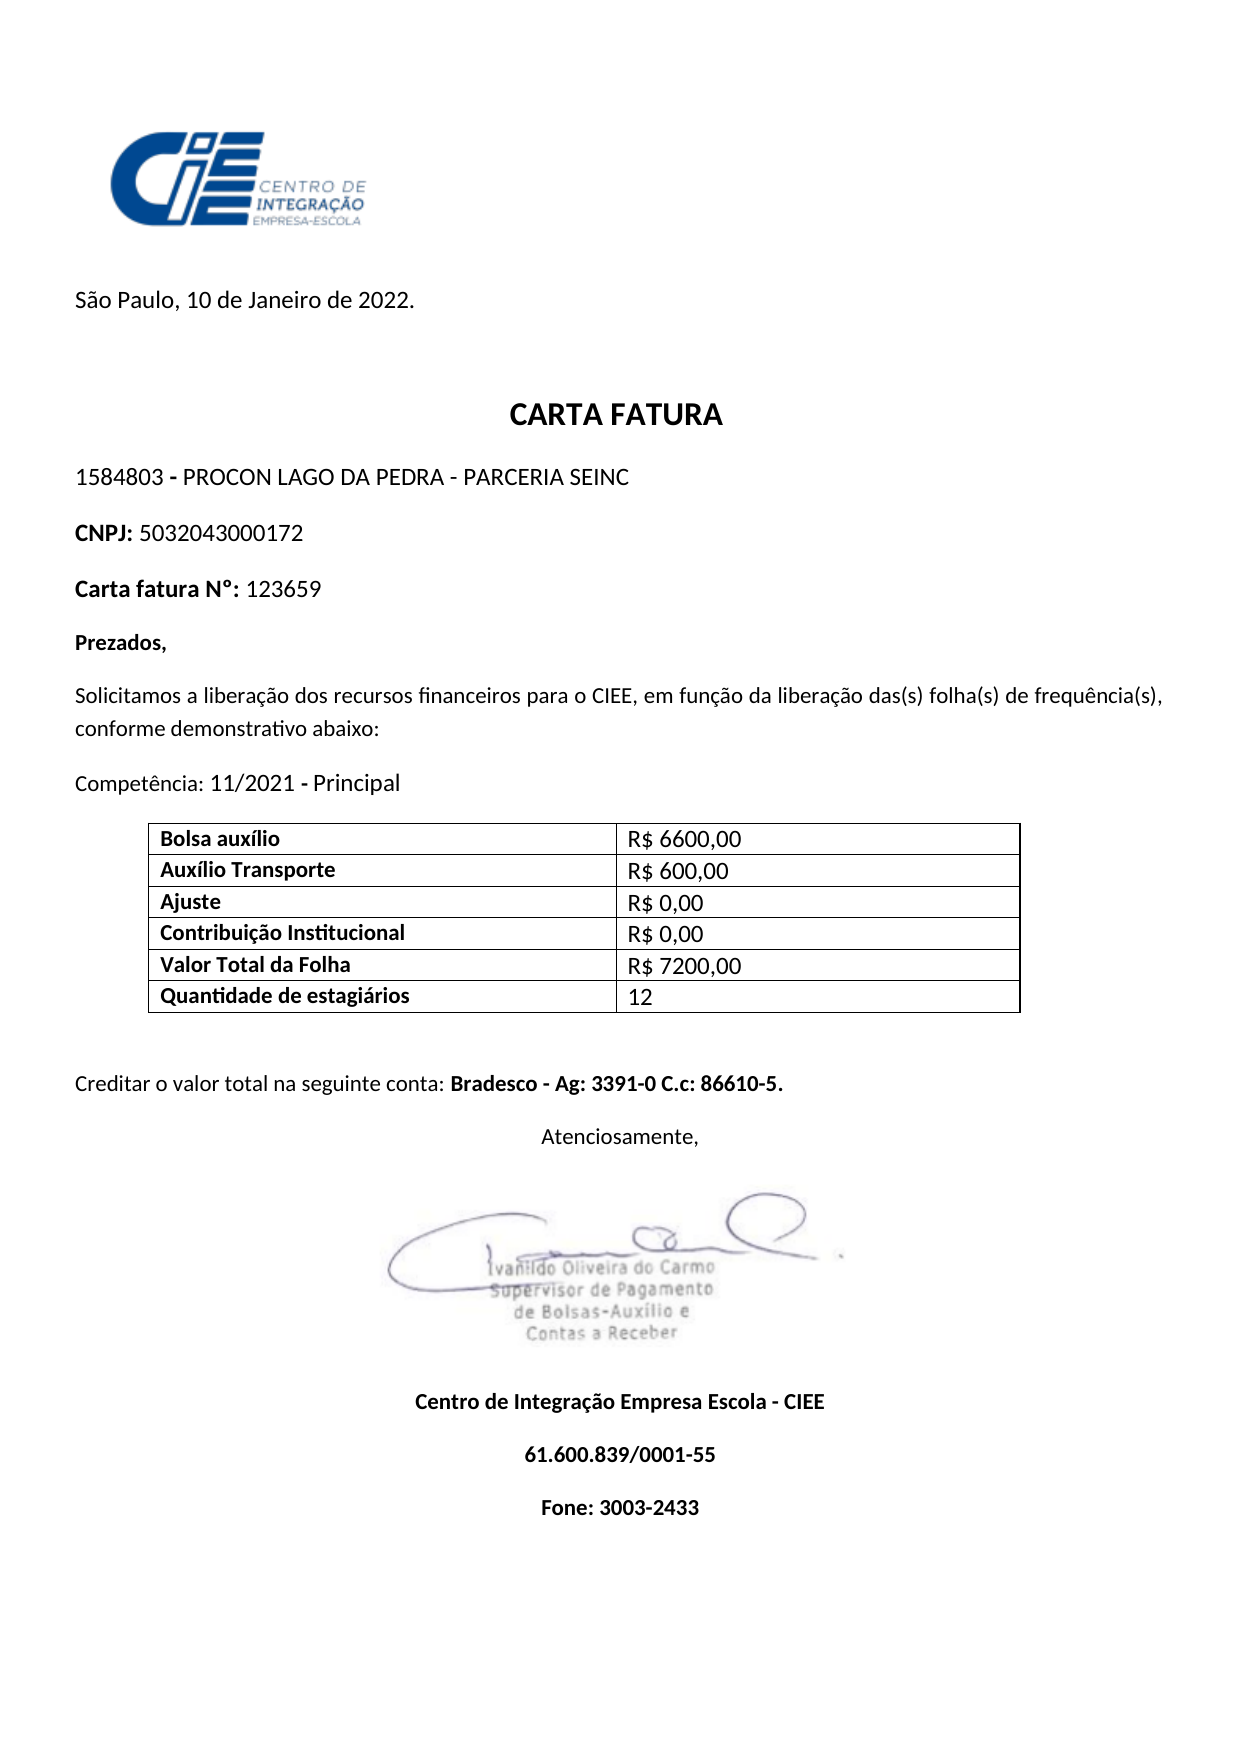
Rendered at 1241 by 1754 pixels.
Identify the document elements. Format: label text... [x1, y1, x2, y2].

text Fone: 3003-2433 [75, 1493, 1165, 1521]
table_header Bolsa auxílio [149, 824, 616, 854]
table_cell 12 [617, 981, 1019, 1012]
table_cell R$ 600,00 [617, 855, 1019, 886]
picture [377, 1175, 863, 1363]
text Competência: 11/2021 - Principal [75, 767, 1165, 797]
table_cell Quantidade de estagiários [149, 981, 616, 1012]
table_cell R$ 7200,00 [617, 950, 1019, 980]
table_cell Contribuição Institucional [149, 918, 616, 949]
picture [75, 101, 389, 260]
text Carta fatura Nº: 123659 [75, 573, 1165, 603]
table_cell Ajuste [149, 887, 616, 917]
text Solicitamos a liberação dos recursos financeiros para o CIEE, em função da liberação das(s) folha(s) de frequência(s), conforme demonstrativo abaixo: [75, 682, 1165, 742]
text Centro de Integração Empresa Escola - CIEE [75, 1387, 1165, 1415]
table_header R$ 6600,00 [617, 824, 1019, 854]
table_cell R$ 0,00 [617, 918, 1019, 949]
text Atenciosamente, [75, 1122, 1165, 1150]
text Prezados, [75, 628, 1165, 657]
table_cell Auxílio Transporte [149, 855, 616, 886]
text CARTA FATURA [75, 393, 1165, 434]
table_cell Valor Total da Folha [149, 950, 616, 980]
table_cell R$ 0,00 [617, 887, 1019, 917]
text São Paulo, 10 de Janeiro de 2022. [75, 284, 1165, 315]
text Creditar o valor total na seguinte conta: Bradesco - Ag: 3391-0 C.c: 86610-5. [75, 1069, 1165, 1097]
text 61.600.839/0001-55 [75, 1440, 1165, 1468]
text 1584803 - PROCON LAGO DA PEDRA - PARCERIA SEINC [75, 461, 1165, 492]
text CNPJ: 5032043000172 [75, 517, 1165, 547]
